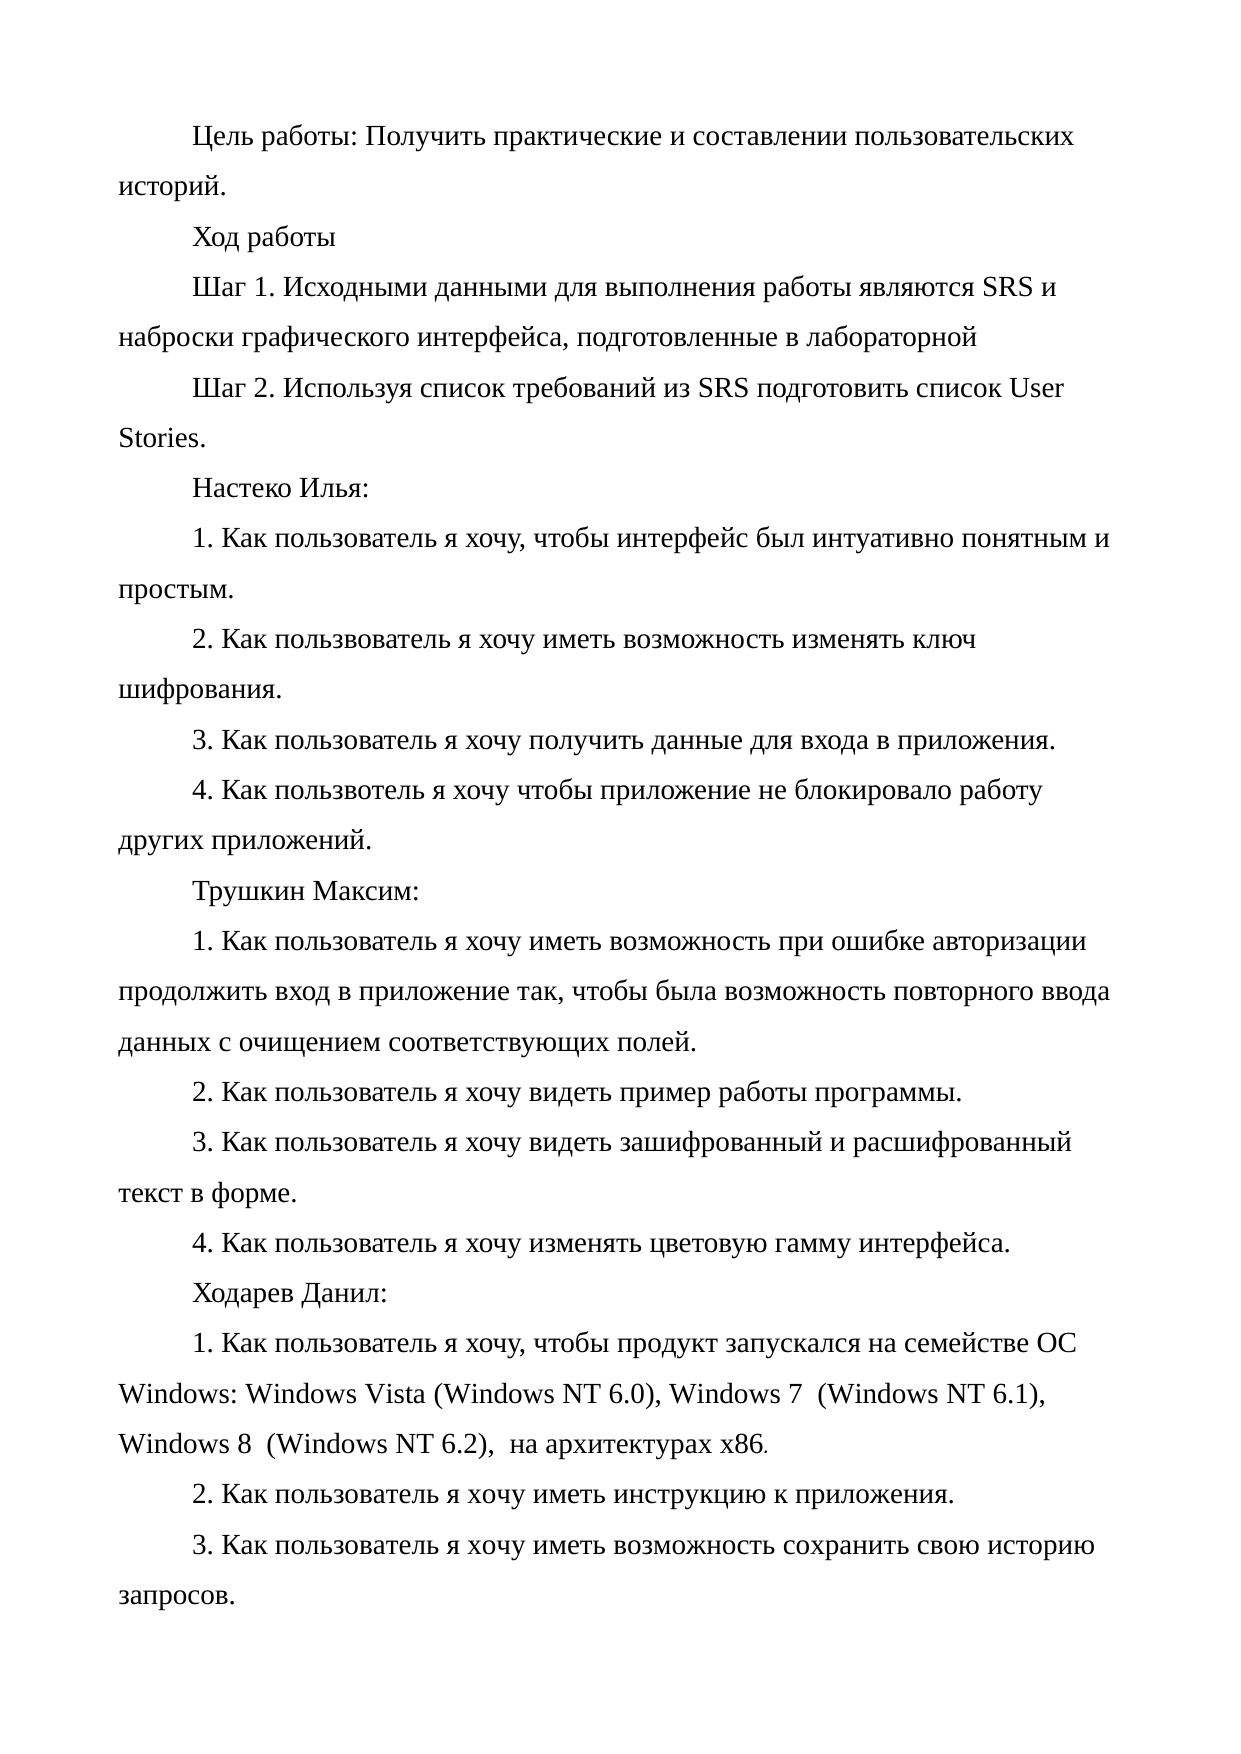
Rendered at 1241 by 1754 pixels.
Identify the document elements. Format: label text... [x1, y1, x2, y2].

text 3. Как пользователь я хочу получить данные для входа в приложения. [118, 722, 1122, 755]
text Ход работы [118, 219, 1122, 252]
text 3. Как пользователь я хочу иметь возможность сохранить свою историю запросов. [118, 1527, 1122, 1611]
text 2. Как пользователь я хочу иметь инструкцию к приложения. [118, 1477, 1122, 1510]
text 4. Как пользователь я хочу изменять цветовую гамму интерфейса. [118, 1225, 1122, 1258]
text Настеко Илья: [118, 470, 1122, 504]
text 2. Как пользвователь я хочу иметь возможность изменять ключ шифрования. [118, 621, 1122, 705]
text 1. Как пользователь я хочу иметь возможность при ошибке авторизации продолжить вход в приложение так, чтобы была возможность повторного ввода данных с очищением соответствующих полей. [118, 923, 1122, 1057]
text Шаг 2. Используя список требований из SRS подготовить список User Stories. [118, 370, 1122, 453]
text Цель работы: Получить практические и составлении пользовательских историй. [118, 118, 1122, 202]
text 3. Как пользователь я хочу видеть зашифрованный и расшифрованный текст в форме. [118, 1124, 1122, 1208]
text Шаг 1. Исходными данными для выполнения работы являются SRS и наброски графического интерфейса, подготовленные в лабораторной [118, 269, 1122, 353]
text 2. Как пользователь я хочу видеть пример работы программы. [118, 1074, 1122, 1108]
text 1. Как пользователь я хочу, чтобы продукт запускался на семействе ОС Windows: Windows Vista (Windows NT 6.0), Windows 7 (Windows NT 6.1), Windows 8 (Windows NT 6.2), на архитектурах x86. [118, 1326, 1122, 1460]
text 4. Как пользвотель я хочу чтобы приложение не блокировало работу других приложений. [118, 772, 1122, 856]
text Трушкин Максим: [118, 873, 1122, 906]
text Ходарев Данил: [118, 1275, 1122, 1309]
text 1. Как пользователь я хочу, чтобы интерфейс был интуативно понятным и простым. [118, 521, 1122, 604]
